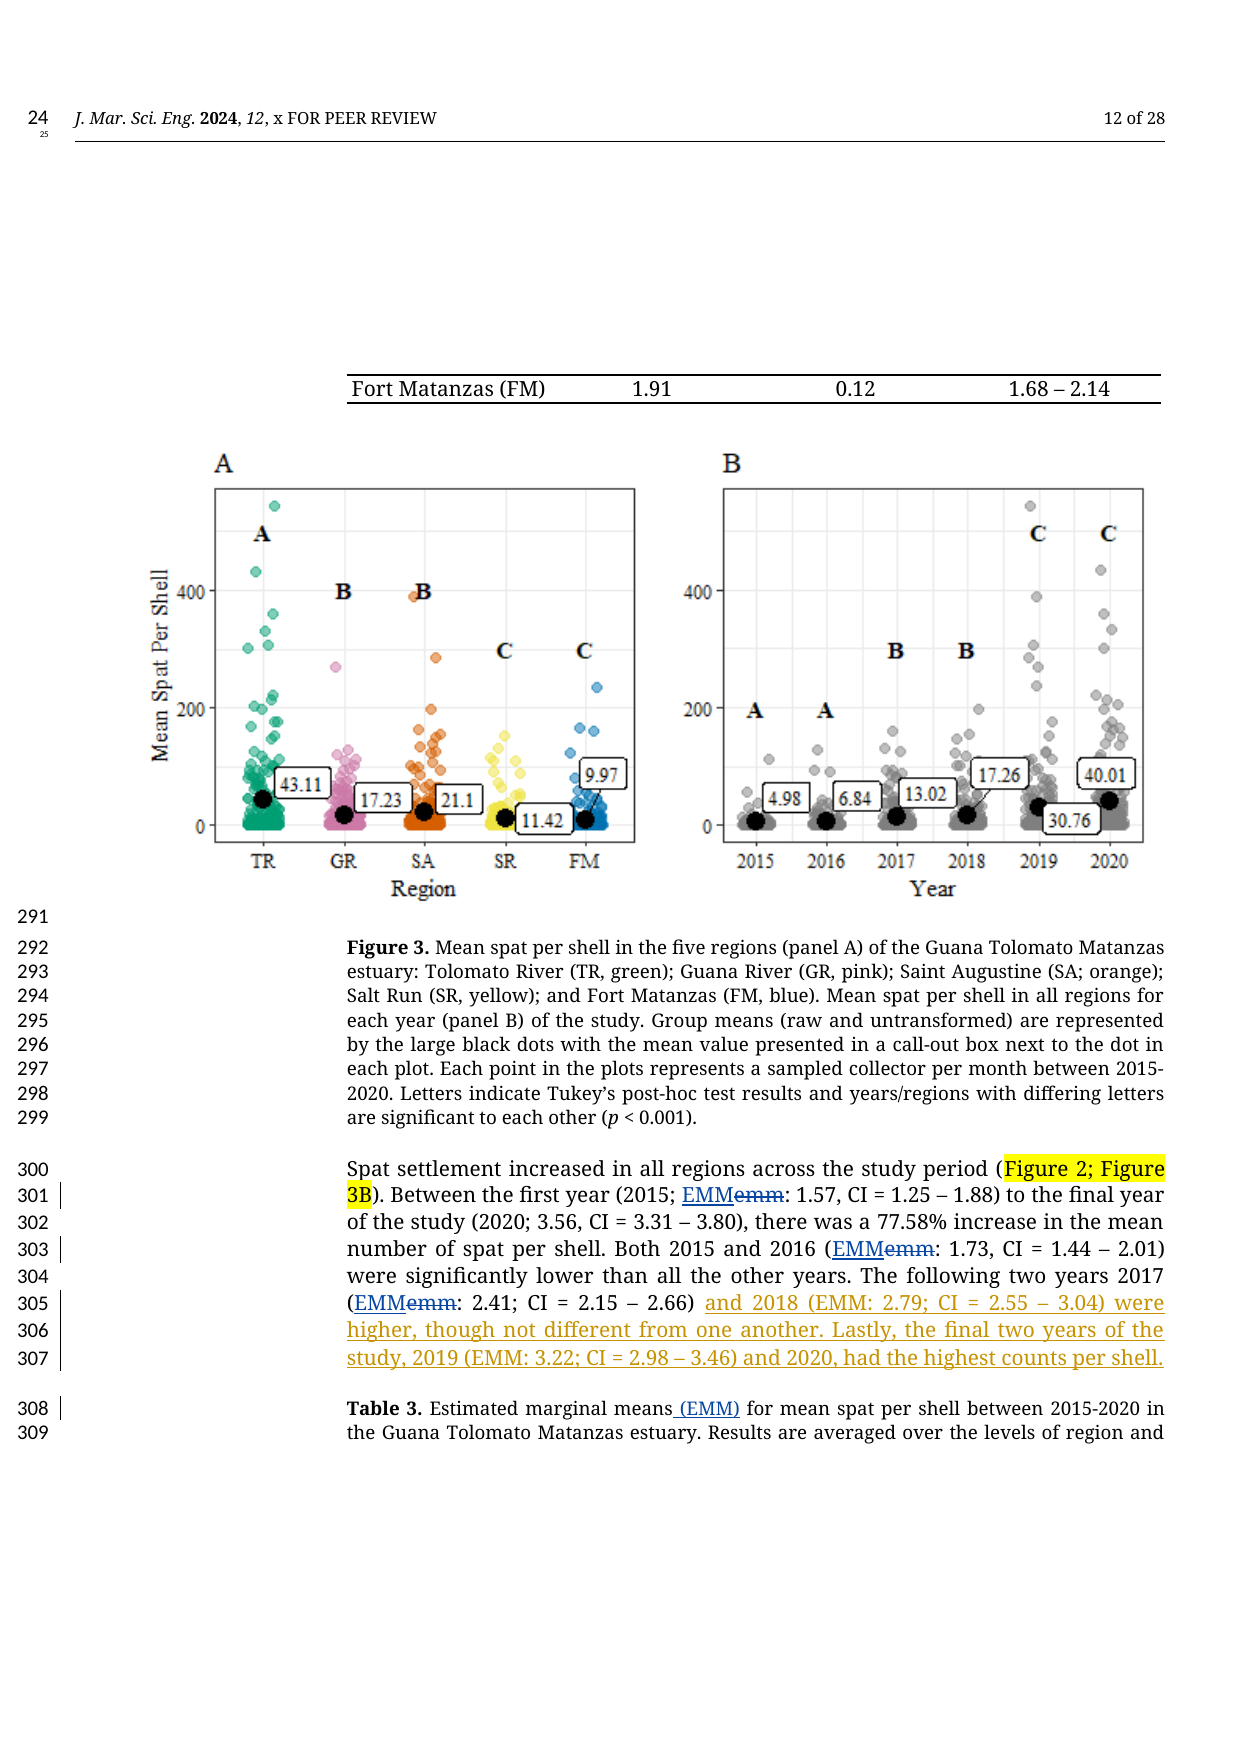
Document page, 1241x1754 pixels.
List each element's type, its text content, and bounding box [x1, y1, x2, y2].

table_cell 1.91 [550, 376, 754, 402]
table_cell Fort Matanzas (FM) [347, 376, 550, 402]
text Spat settlement increased in all regions across the study period (Figure 2; Figure 3B). Between the first year (2015; : 1.57, CI = 1.25 – 1.88) to the final year of the study (2020; 3.56, CI = 3.31 – 3.80), there was a 77.58% increase in the mean number of spat per shell. Both 2015 and 2016 (: 1.73, CI = 1.44 – 2.01) were significantly lower than all the other years. The following two years 2017 (: 2.41; CI = 2.15 – 2.66) [347, 1154, 1165, 1340]
picture [127, 429, 1166, 923]
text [347, 1396, 1165, 1444]
table_cell 0.12 [754, 376, 957, 402]
text Figure 3. Mean spat per shell in the five regions (panel A) of the Guana Tolomato Matanzas estuary: Tolomato River (TR, green); Guana River (GR, pink); Saint Augustine (SA; orange); Salt Run (SR, yellow); and Fort Matanzas (FM, blue). Mean spat per shell in all regions for each year (panel B) of the study. Group means (raw and untransformed) are represented by the large black dots with the mean value presented in a call-out box next to the dot in each plot. Each point in the plots represents a sampled collector per month between 2015-2020. Letters indicate Tukey’s post-hoc test results and years/regions with differing letters are significant to each other (p < 0.001). [347, 936, 1165, 1129]
table_cell 1.68 – 2.14 [957, 376, 1161, 402]
